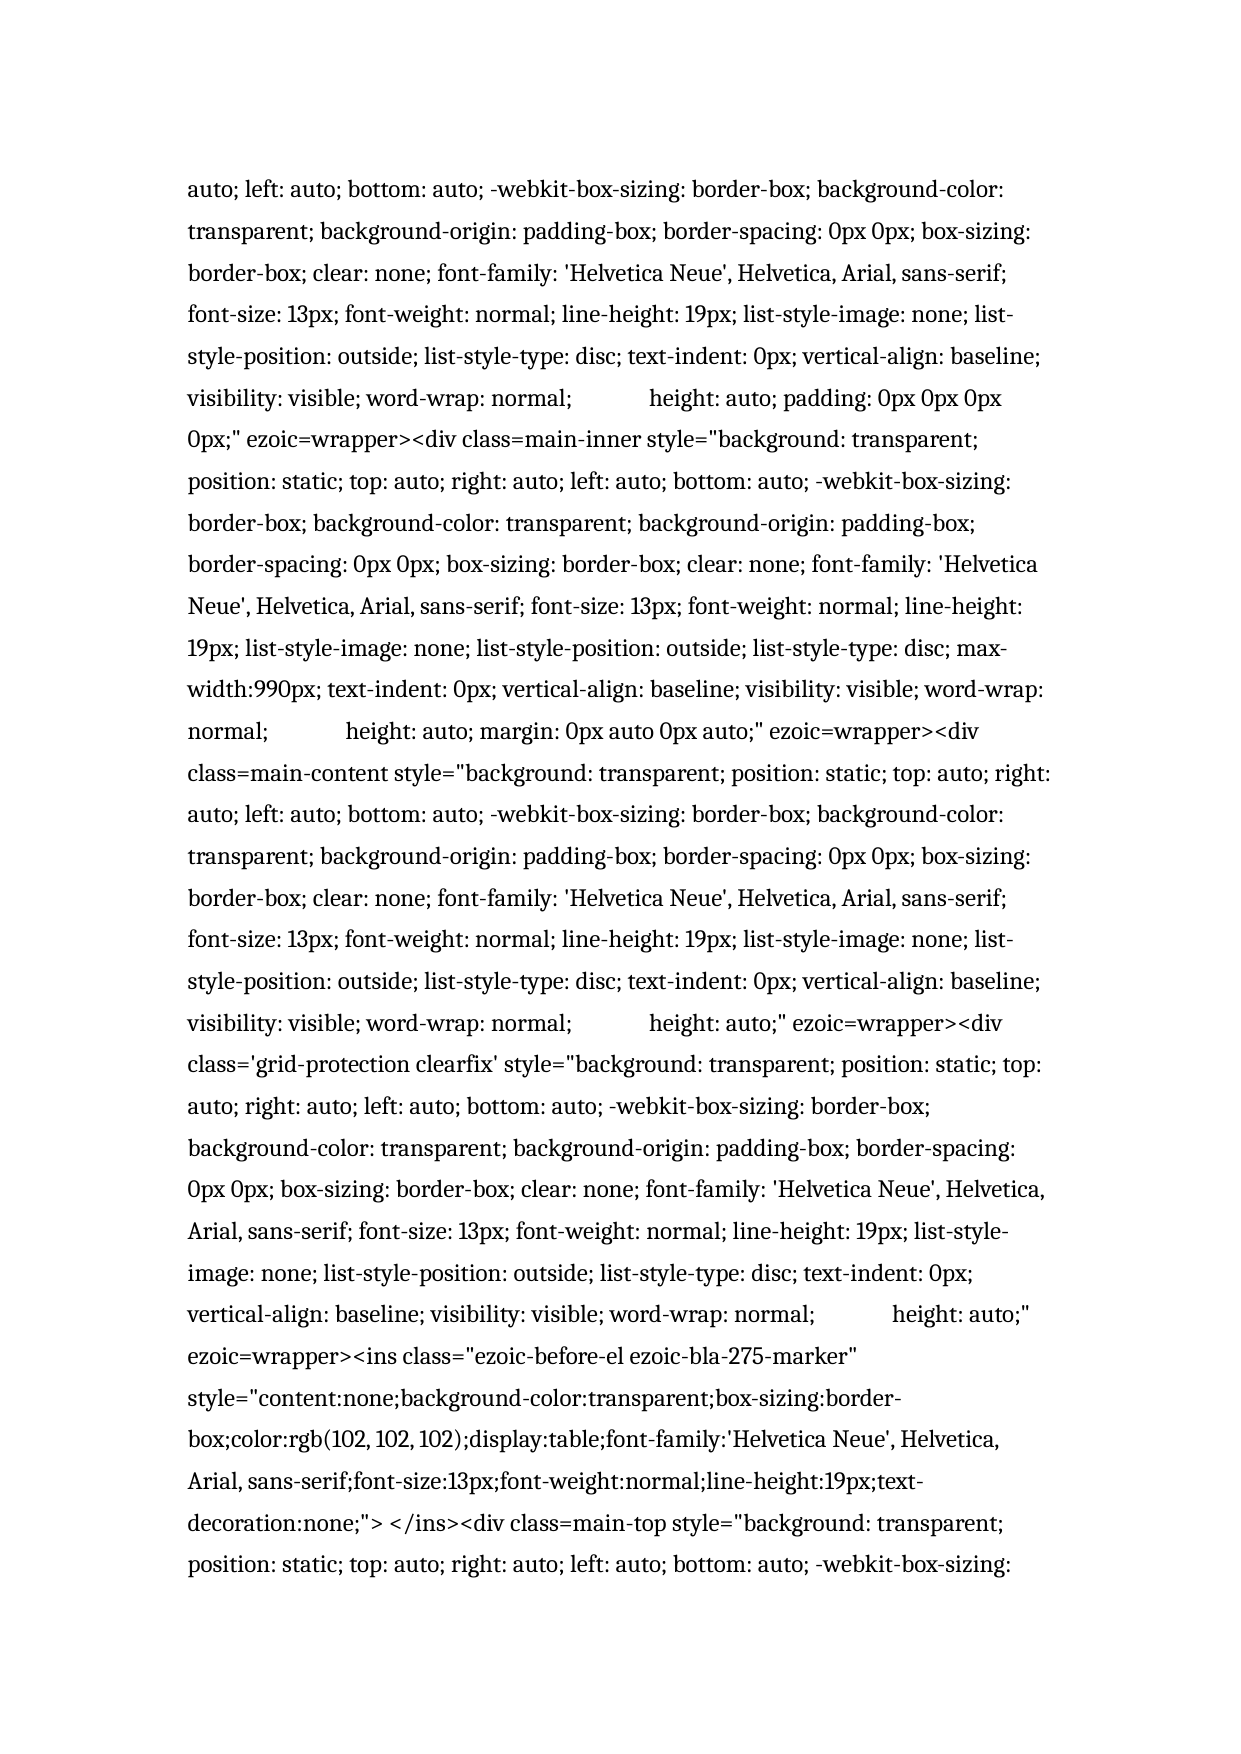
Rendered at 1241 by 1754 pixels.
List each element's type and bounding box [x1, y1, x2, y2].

text [187, 169, 1053, 1585]
